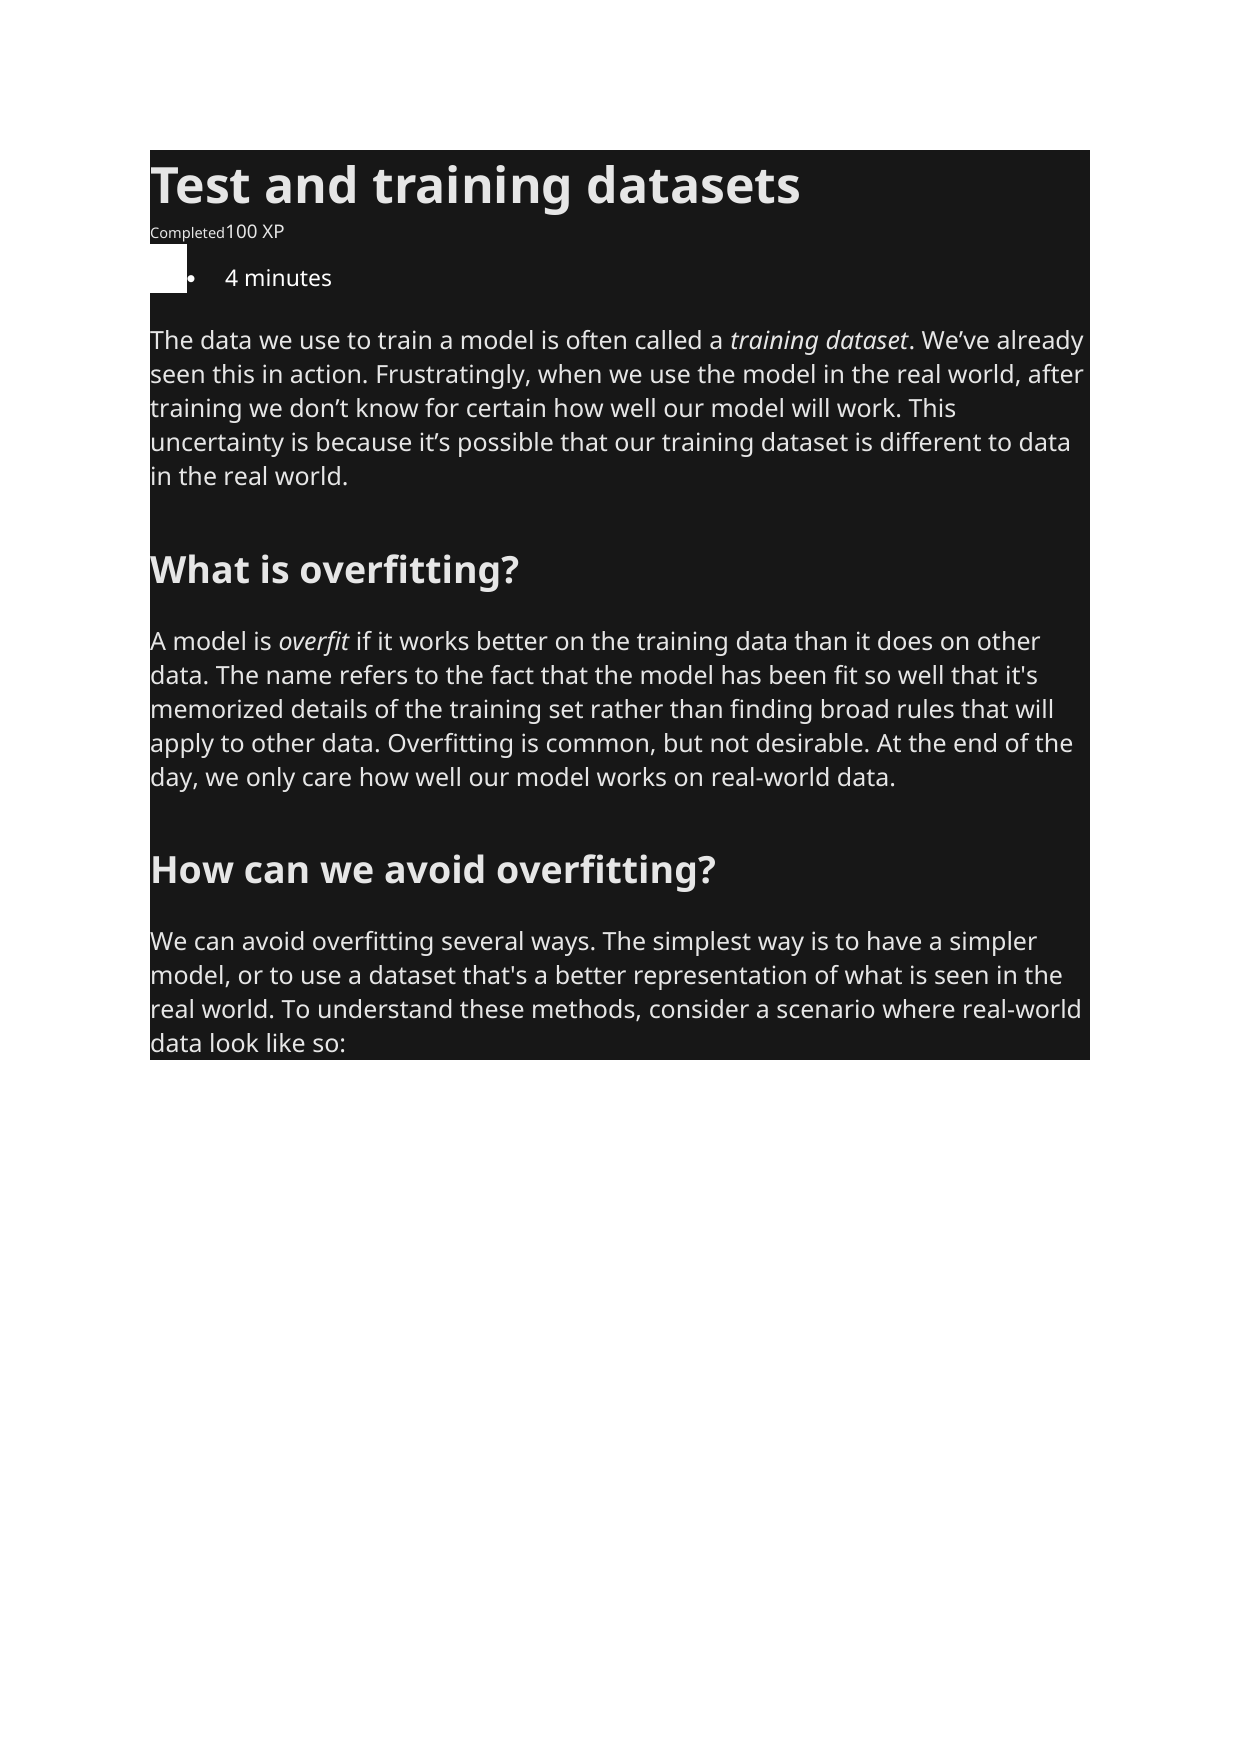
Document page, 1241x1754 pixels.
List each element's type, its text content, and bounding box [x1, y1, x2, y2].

subtitle What is overfitting? [150, 543, 1090, 594]
text The data we use to train a model is often called a training dataset. We’ve already seen this in action. Frustratingly, when we use the model in the real world, after training we don’t know for certain how well our model will work. This uncertainty is because it’s possible that our training dataset is different to data in the real world. [150, 323, 1090, 493]
subtitle How can we avoid overfitting? [150, 843, 1090, 894]
text Completed100 XP [150, 218, 1090, 244]
text A model is overfit if it works better on the training data than it does on other data. The name refers to the fact that the model has been fit so well that it's memorized details of the training set rather than finding broad rules that will apply to other data. Overfitting is common, but not desirable. At the end of the day, we only care how well our model works on real-world data. [150, 623, 1090, 793]
subtitle Test and training datasets [150, 150, 1090, 218]
text We can avoid overfitting several ways. The simplest way is to have a simpler model, or to use a dataset that's a better representation of what is seen in the real world. To understand these methods, consider a scenario where real-world data look like so: [150, 924, 1090, 1060]
list 4 minutes [187, 262, 1090, 293]
